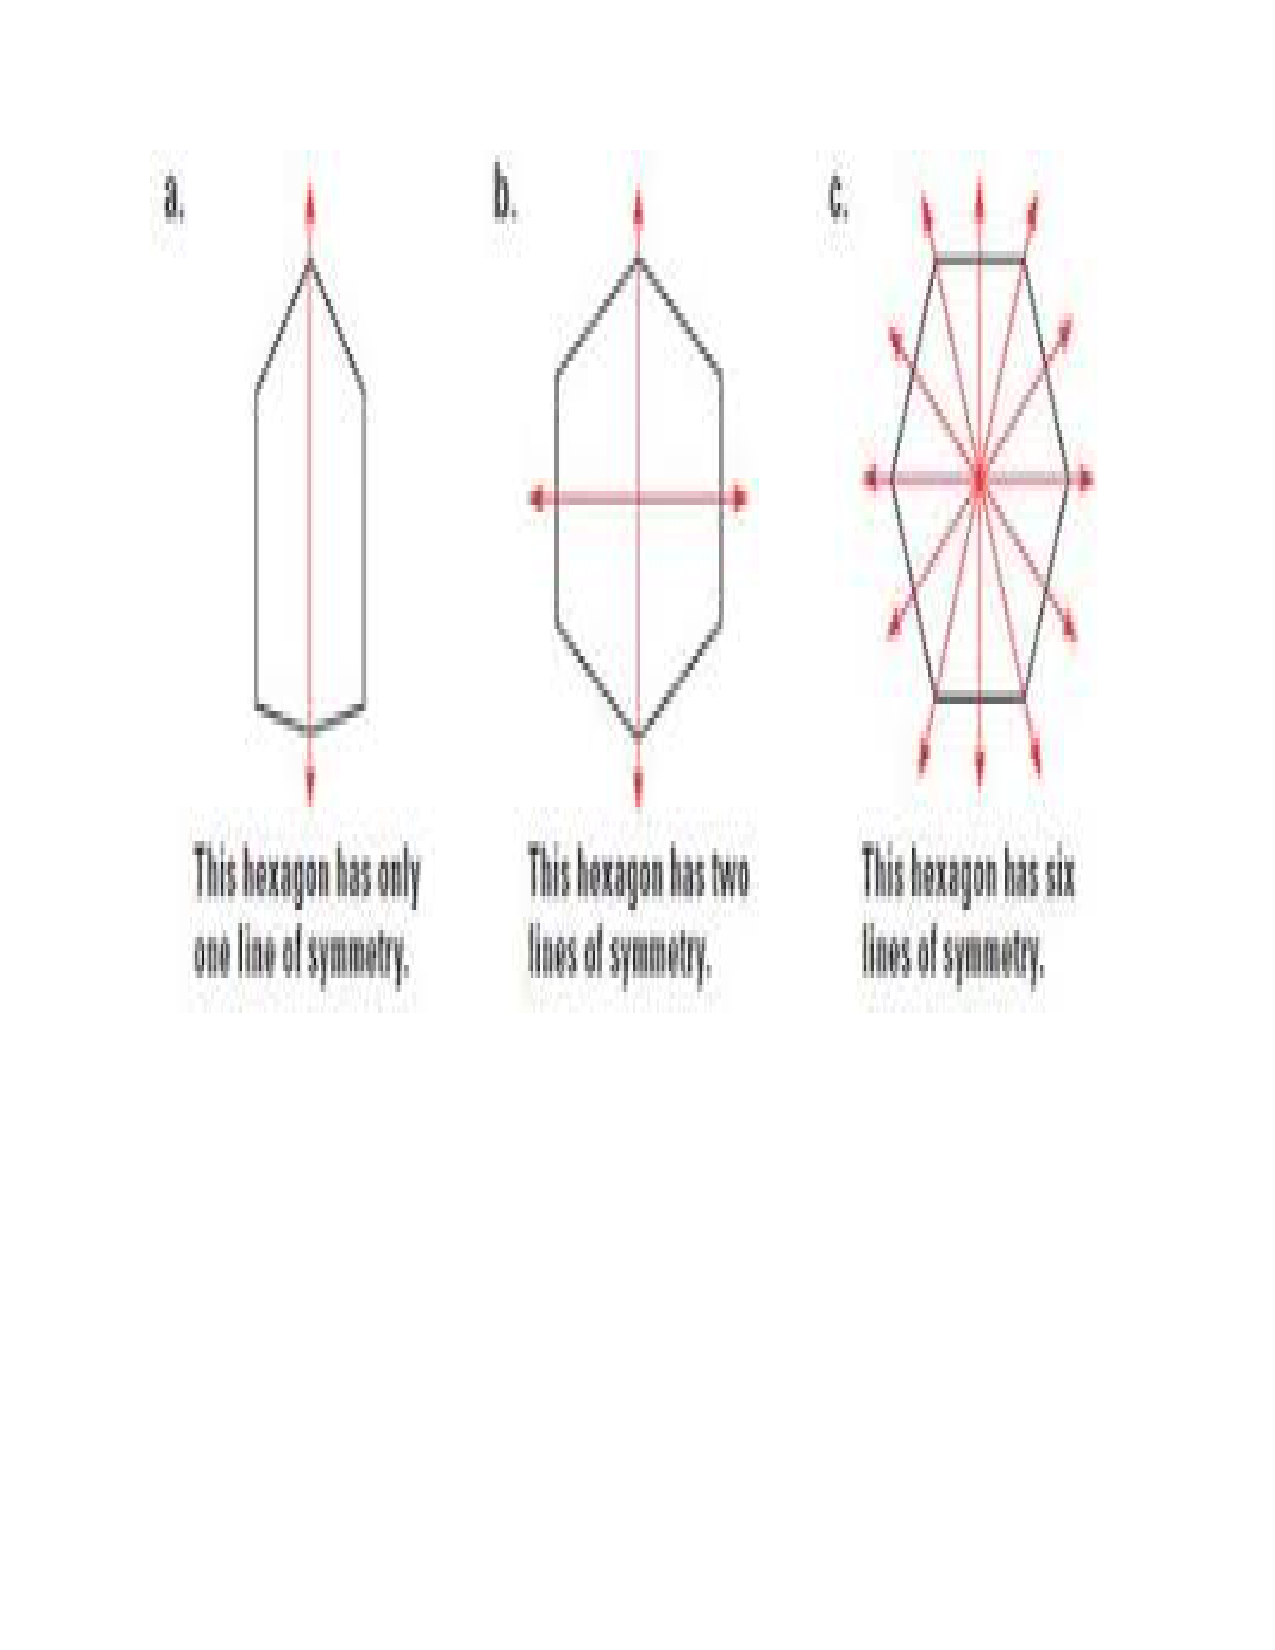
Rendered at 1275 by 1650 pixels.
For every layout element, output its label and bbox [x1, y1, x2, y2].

picture [150, 150, 1098, 1013]
